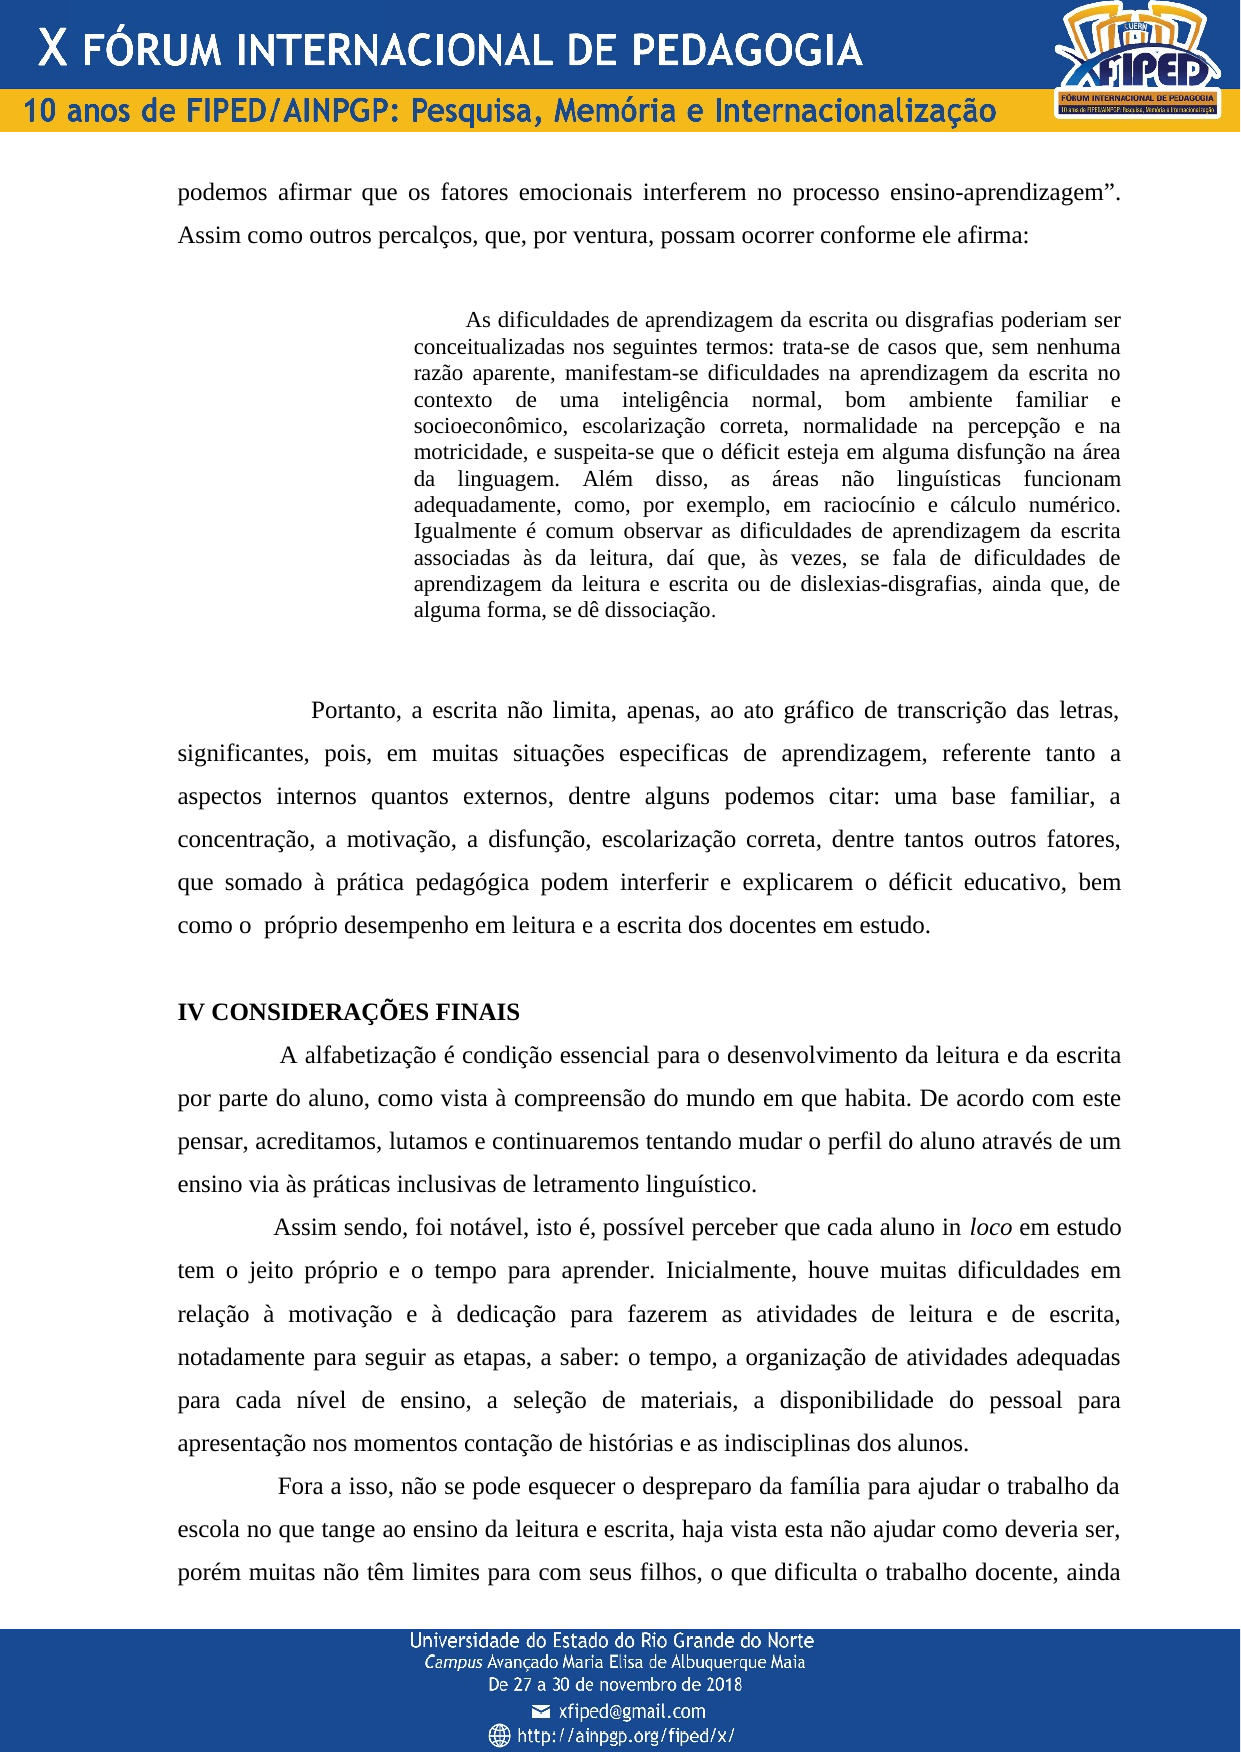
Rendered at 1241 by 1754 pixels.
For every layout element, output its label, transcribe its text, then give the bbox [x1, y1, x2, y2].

text Assim sendo, foi notável, isto é, possível perceber que cada aluno in loco em estudo tem o jeito próprio e o tempo para aprender. Inicialmente, houve muitas dificuldades em relação à motivação e à dedicação para fazerem as atividades de leitura e de escrita, notadamente para seguir as etapas, a saber: o tempo, a organização de atividades adequadas para cada nível de ensino, a seleção de materiais, a disponibilidade do pessoal para apresentação nos momentos contação de histórias e as indisciplinas dos alunos. [177, 1212, 1122, 1457]
text Portanto, a escrita não limita, apenas, ao ato gráfico de transcrição das letras, significantes, pois, em muitas situações especificas de aprendizagem, referente tanto a aspectos internos quantos externos, dentre alguns podemos citar: uma base familiar, a concentração, a motivação, a disfunção, escolarização correta, dentre tantos outros fatores, que somado à prática pedagógica podem interferir e explicarem o déficit educativo, bem como o próprio desempenho em leitura e a escrita dos docentes em estudo. [177, 695, 1122, 939]
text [177, 177, 1122, 249]
text A alfabetização é condição essencial para o desenvolvimento da leitura e da escrita por parte do aluno, como vista à compreensão do mundo em que habita. De acordo com este pensar, acreditamos, lutamos e continuaremos tentando mudar o perfil do aluno através de um ensino via às práticas inclusivas de letramento linguístico. [177, 1040, 1122, 1198]
text As dificuldades de aprendizagem da escrita ou disgrafias poderiam ser conceitualizadas nos seguintes termos: trata-se de casos que, sem nenhuma razão aparente, manifestam-se dificuldades na aprendizagem da escrita no contexto de uma inteligência normal, bom ambiente familiar e socioeconômico, escolarização correta, normalidade na percepção e na motricidade, e suspeita-se que o déficit esteja em alguma disfunção na área da linguagem. Além disso, as áreas não linguísticas funcionam adequadamente, como, por exemplo, em raciocínio e cálculo numérico. Igualmente é comum observar as dificuldades de aprendizagem da escrita associadas às da leitura, daí que, às vezes, se fala de dificuldades de aprendizagem da leitura e escrita ou de dislexias-disgrafias, ainda que, de alguma forma, se dê dissociação. [177, 307, 1122, 623]
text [177, 1471, 1122, 1586]
picture [0, 0, 1241, 132]
text IV CONSIDERAÇÕES FINAIS [177, 997, 1122, 1026]
picture [0, 1629, 1241, 1752]
